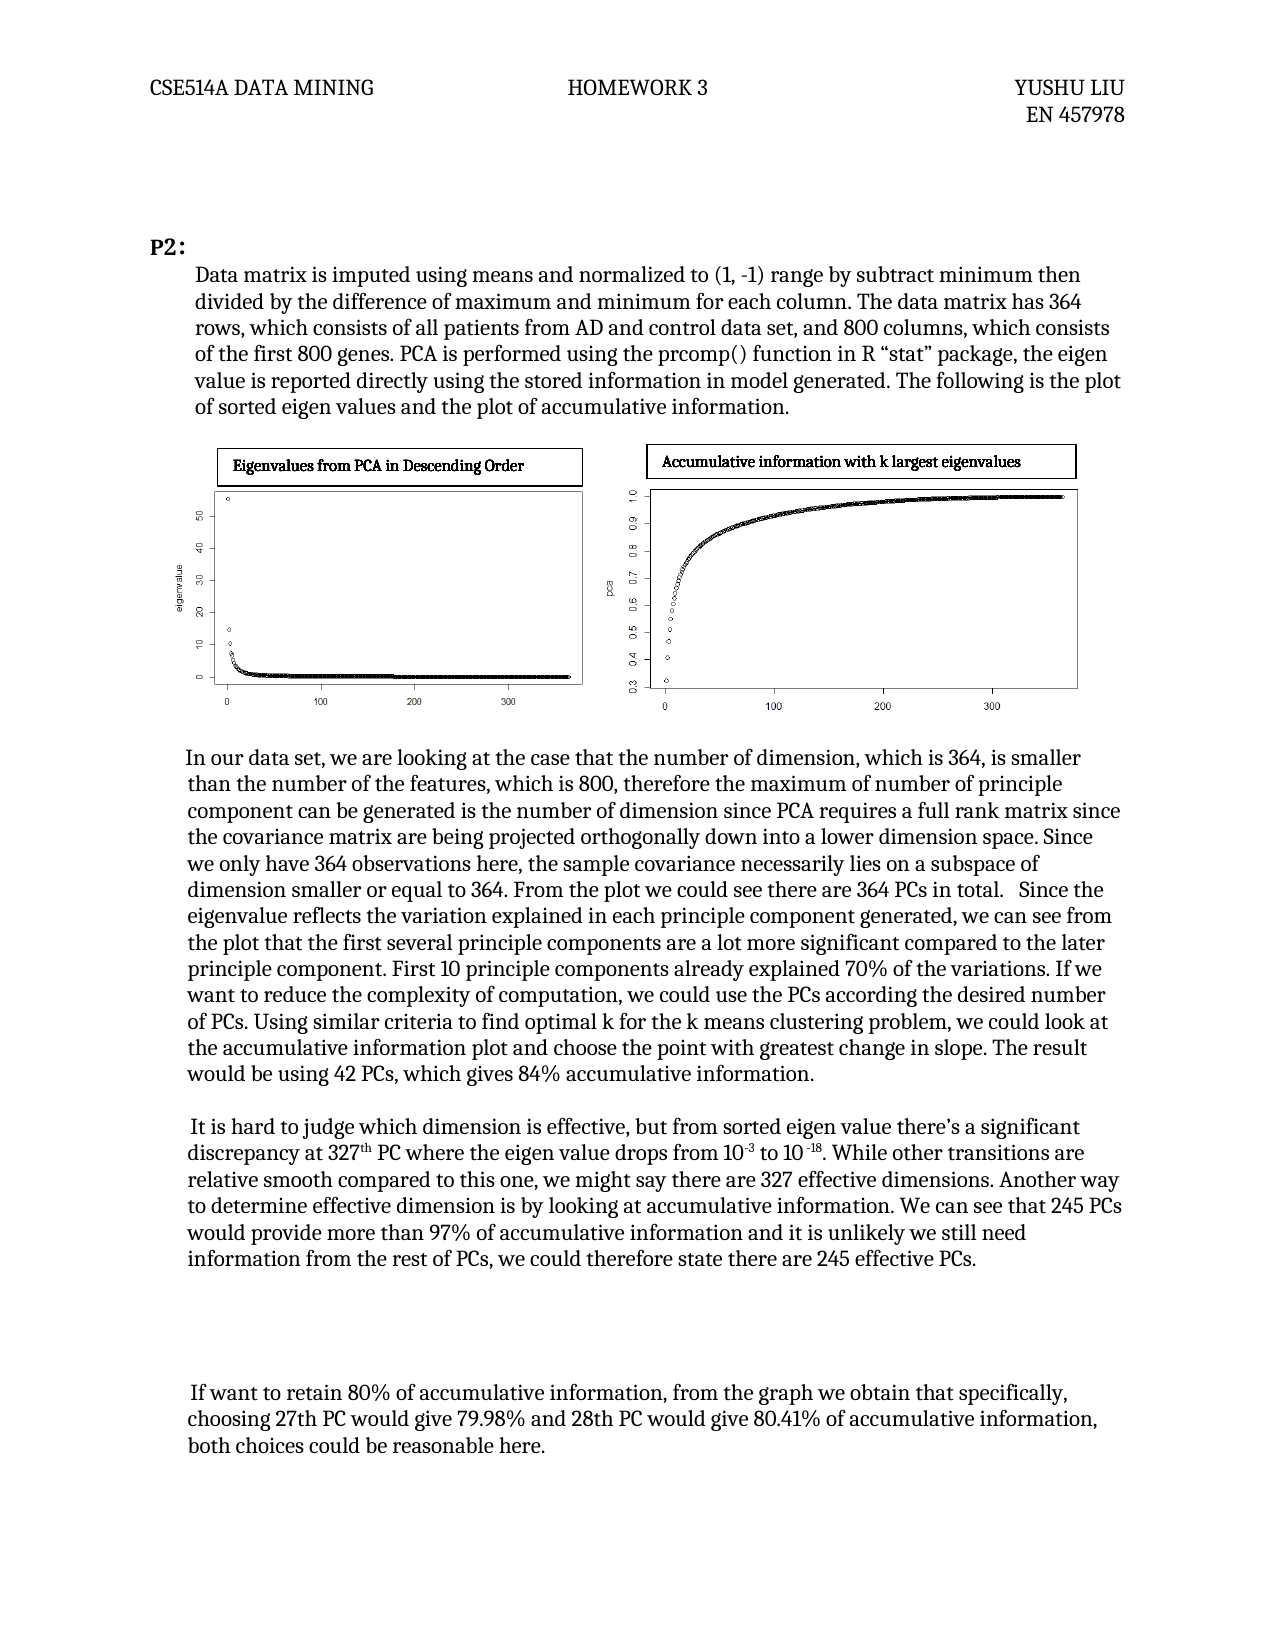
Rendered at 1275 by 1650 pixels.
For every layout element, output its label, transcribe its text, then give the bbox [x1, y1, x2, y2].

picture [172, 481, 1103, 715]
text In our data set, we are looking at the case that the number of dimension, which is 364, is smaller than the number of the features, which is 800, therefore the maximum of number of principle component can be generated is the number of dimension since PCA requires a full rank matrix since the covariance matrix are being projected orthogonally down into a lower dimension space. Since we only have 364 observations here, the sample covariance necessarily lies on a subspace of dimension smaller or equal to 364. From the plot we could see there are 364 PCs in total. Since the eigenvalue reflects the variation explained in each principle component generated, we can see from the plot that the first several principle components are a lot more significant compared to the later principle component. First 10 principle components already explained 70% of the variations. If we want to reduce the complexity of computation, we could use the PCs according the desired number of PCs. Using similar criteria to find optimal k for the k means clustering problem, we could look at the accumulative information plot and choose the point with greatest change in slope. The result would be using 42 PCs, which gives 84% accumulative information. [150, 745, 1125, 1087]
text Data matrix is imputed using means and normalized to (1, -1) range by subtract minimum then divided by the difference of maximum and minimum for each column. The data matrix has 364 rows, which consists of all patients from AD and control data set, and 800 columns, which consists of the first 800 genes. PCA is performed using the prcomp() function in R “stat” package, the eigen value is reported directly using the stored information in model generated. The following is the plot of sorted eigen values and the plot of accumulative information. [195, 262, 1125, 420]
text It is hard to judge which dimension is effective, but from sorted eigen value there’s a significant discrepancy at 327th PC where the eigen value drops from 10-3 to 10 -18. While other transitions are relative smooth compared to this one, we might say there are 327 effective dimensions. Another way to determine effective dimension is by looking at accumulative information. We can see that 245 PCs would provide more than 97% of accumulative information and it is unlikely we still need information from the rest of PCs, we could therefore state there are 245 effective PCs. [150, 1114, 1125, 1272]
text P2： [150, 229, 1125, 262]
text If want to retain 80% of accumulative information, from the graph we obtain that specifically, choosing 27th PC would give 79.98% and 28th PC would give 80.41% of accumulative information, both choices could be reasonable here. [150, 1380, 1125, 1459]
